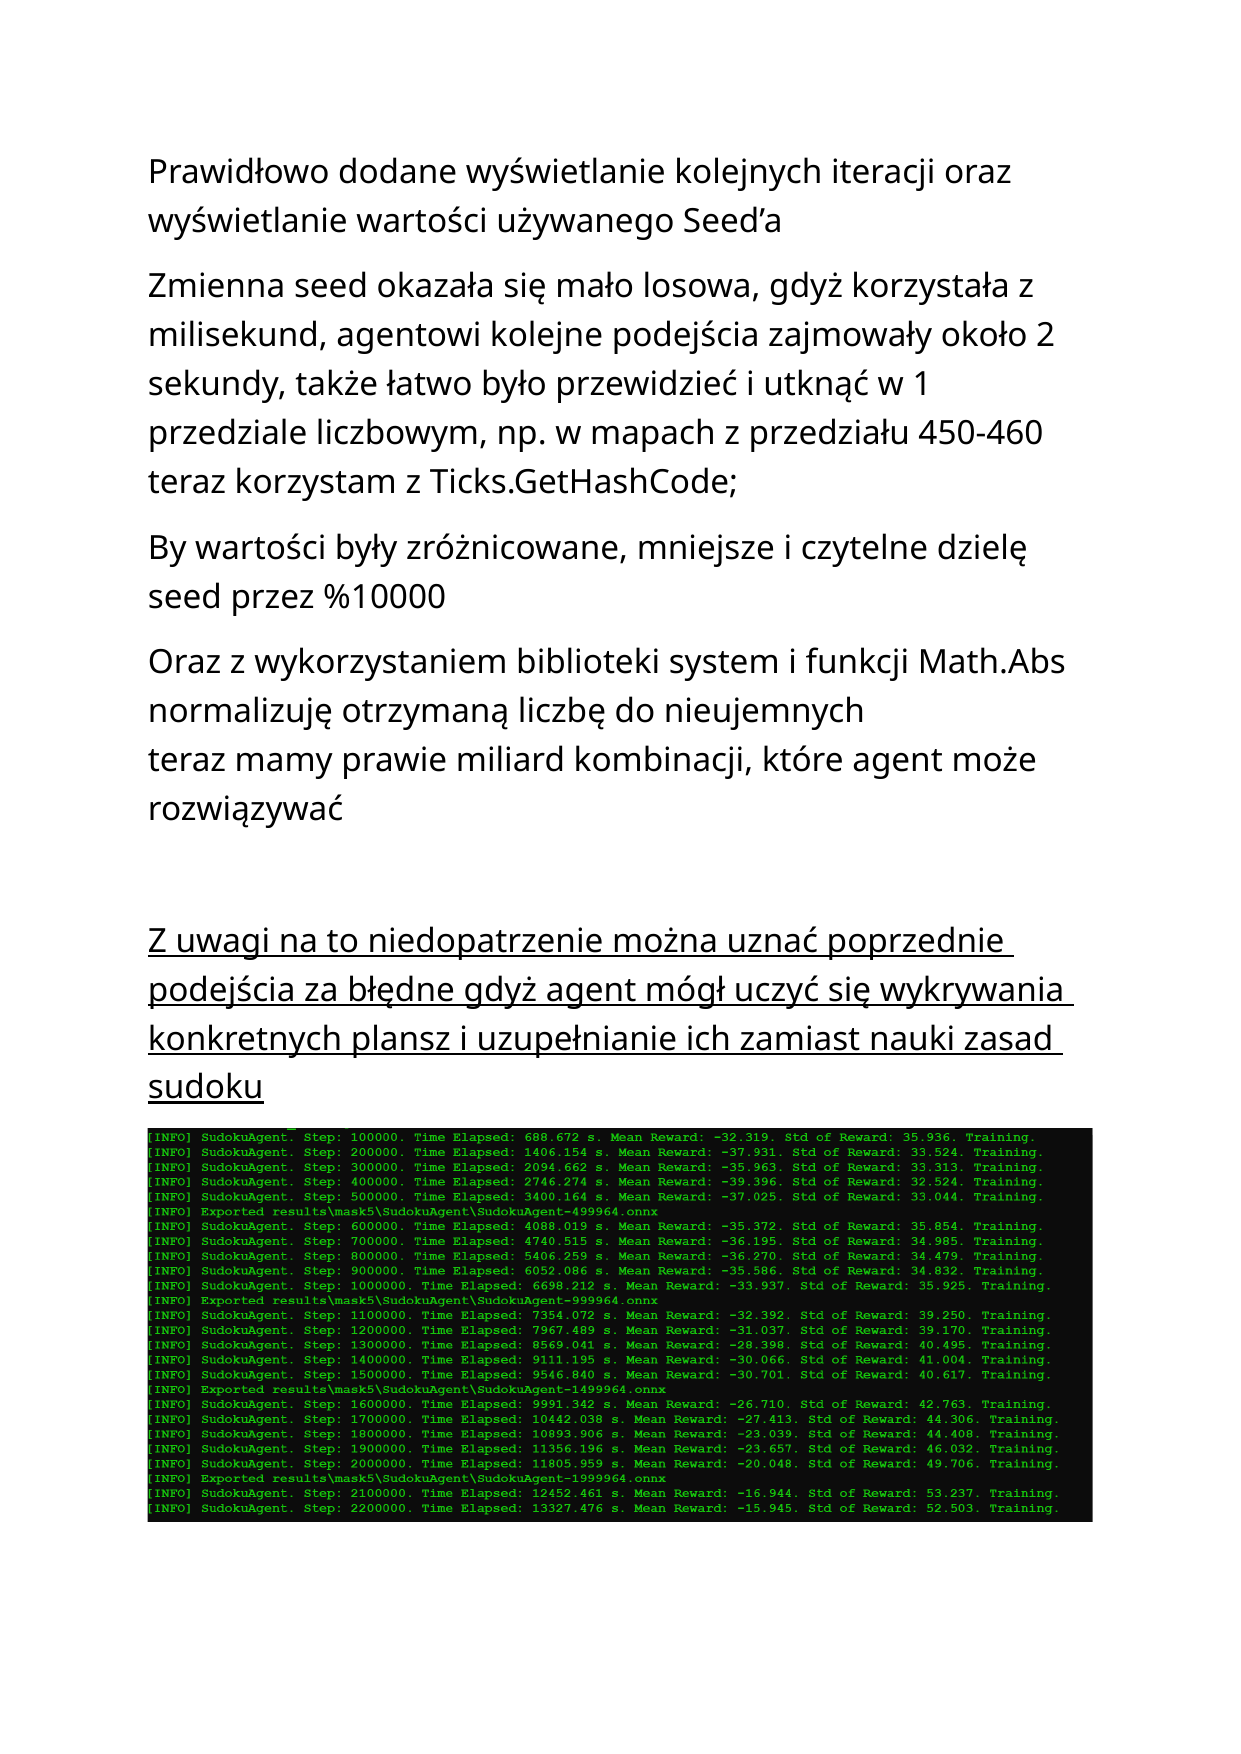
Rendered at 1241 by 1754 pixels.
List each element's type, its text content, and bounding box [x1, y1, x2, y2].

text Oraz z wykorzystaniem biblioteki system i funkcji Math.Abs normalizuję otrzymaną liczbę do nieujemnych teraz mamy prawie miliard kombinacji, które agent może rozwiązywać [148, 638, 1093, 831]
picture [147, 1128, 1093, 1522]
text By wartości były zróżnicowane, mniejsze i czytelne dzielę seed przez %10000 [148, 524, 1093, 618]
text Zmienna seed okazała się mało losowa, gdyż korzystała z milisekund, agentowi kolejne podejścia zajmowały około 2 sekundy, także łatwo było przewidzieć i utknąć w 1 przedziale liczbowym, np. w mapach z przedziału 450-460 teraz korzystam z Ticks.GetHashCode; [148, 262, 1093, 503]
text Prawidłowo dodane wyświetlanie kolejnych iteracji oraz wyświetlanie wartości używanego Seed’a [148, 148, 1093, 242]
text Z uwagi na to niedopatrzenie można uznać poprzednie podejścia za błędne gdyż agent mógł uczyć się wykrywania konkretnych plansz i uzupełnianie ich zamiast nauki zasad sudoku [148, 916, 1093, 1109]
